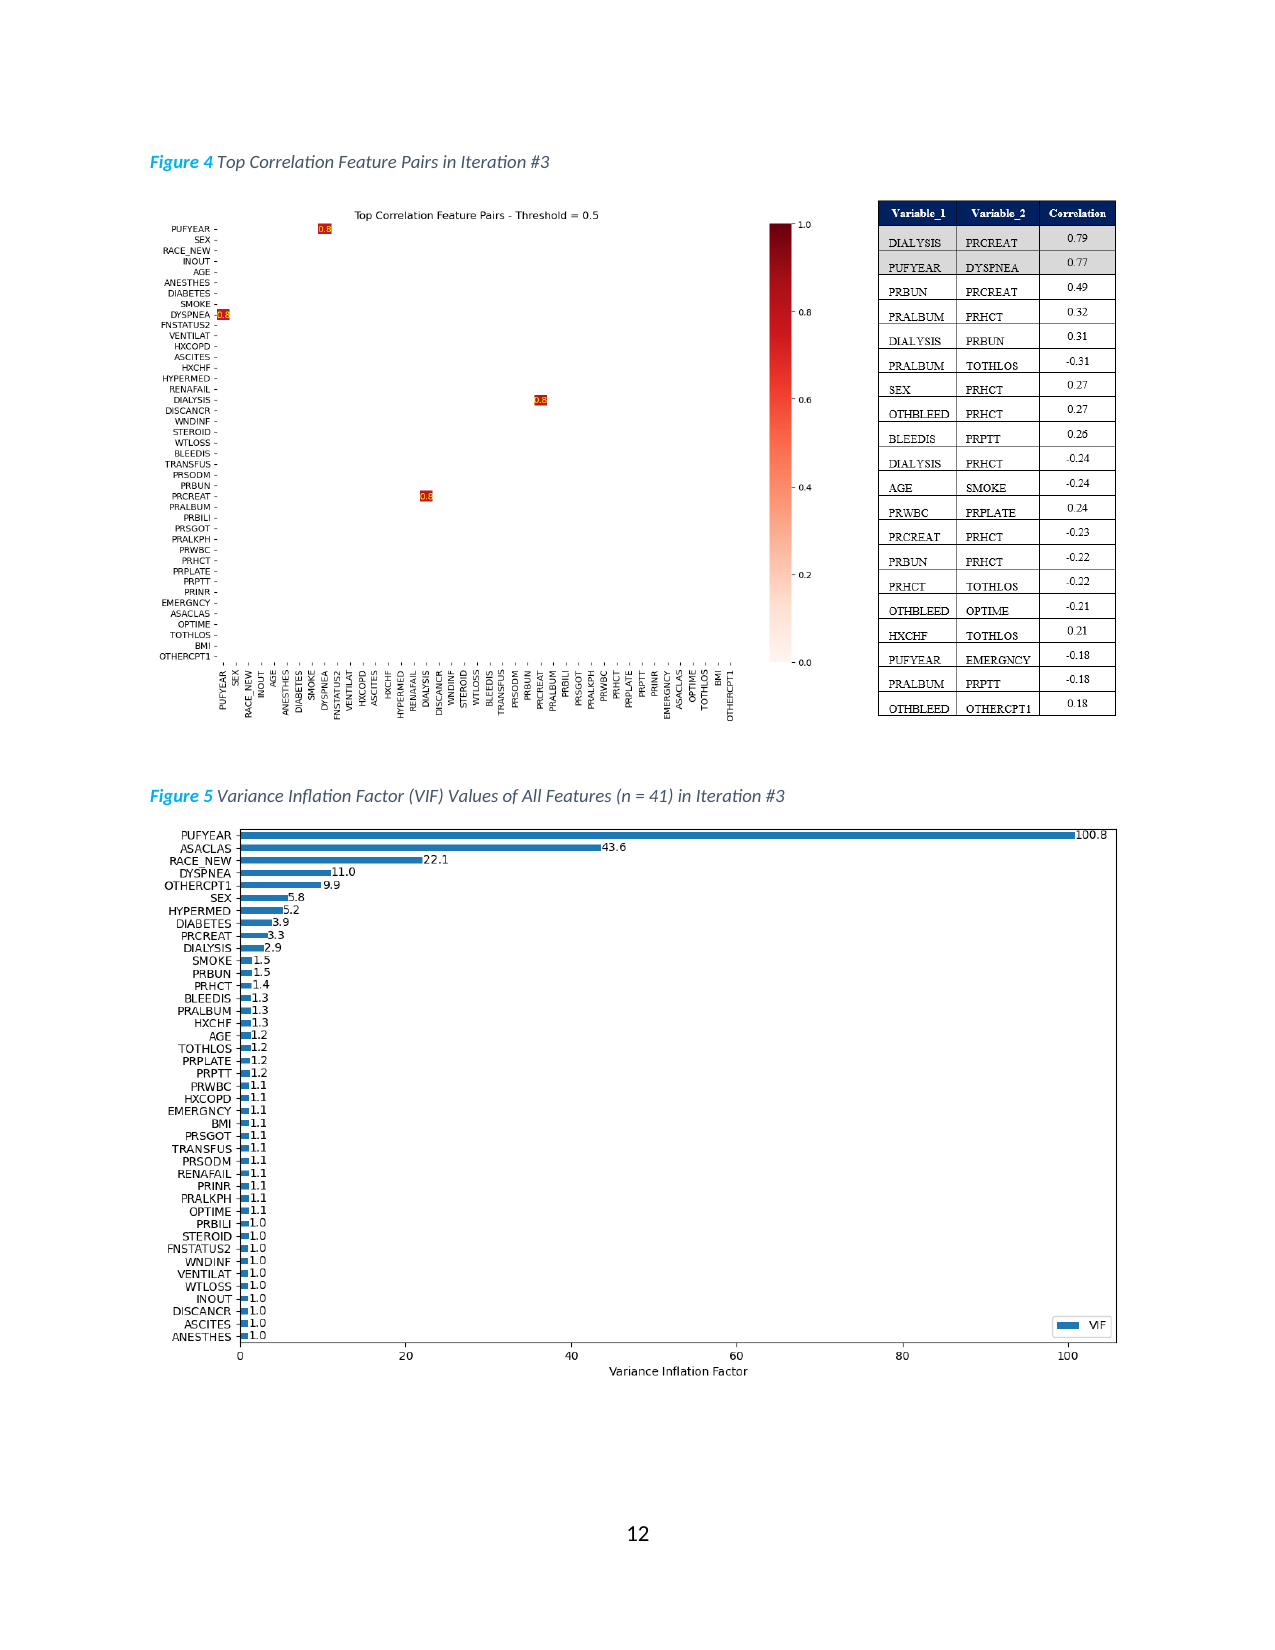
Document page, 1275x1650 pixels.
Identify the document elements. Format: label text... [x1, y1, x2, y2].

text Figure 5 Variance Inflation Factor (VIF) Values of All Features (n = 41) in Iteration #3 [150, 784, 1125, 807]
picture [150, 827, 1125, 1380]
picture [868, 193, 1119, 721]
text Figure 4 Top Correlation Feature Pairs in Iteration #3 [150, 150, 1125, 173]
picture [150, 208, 829, 721]
